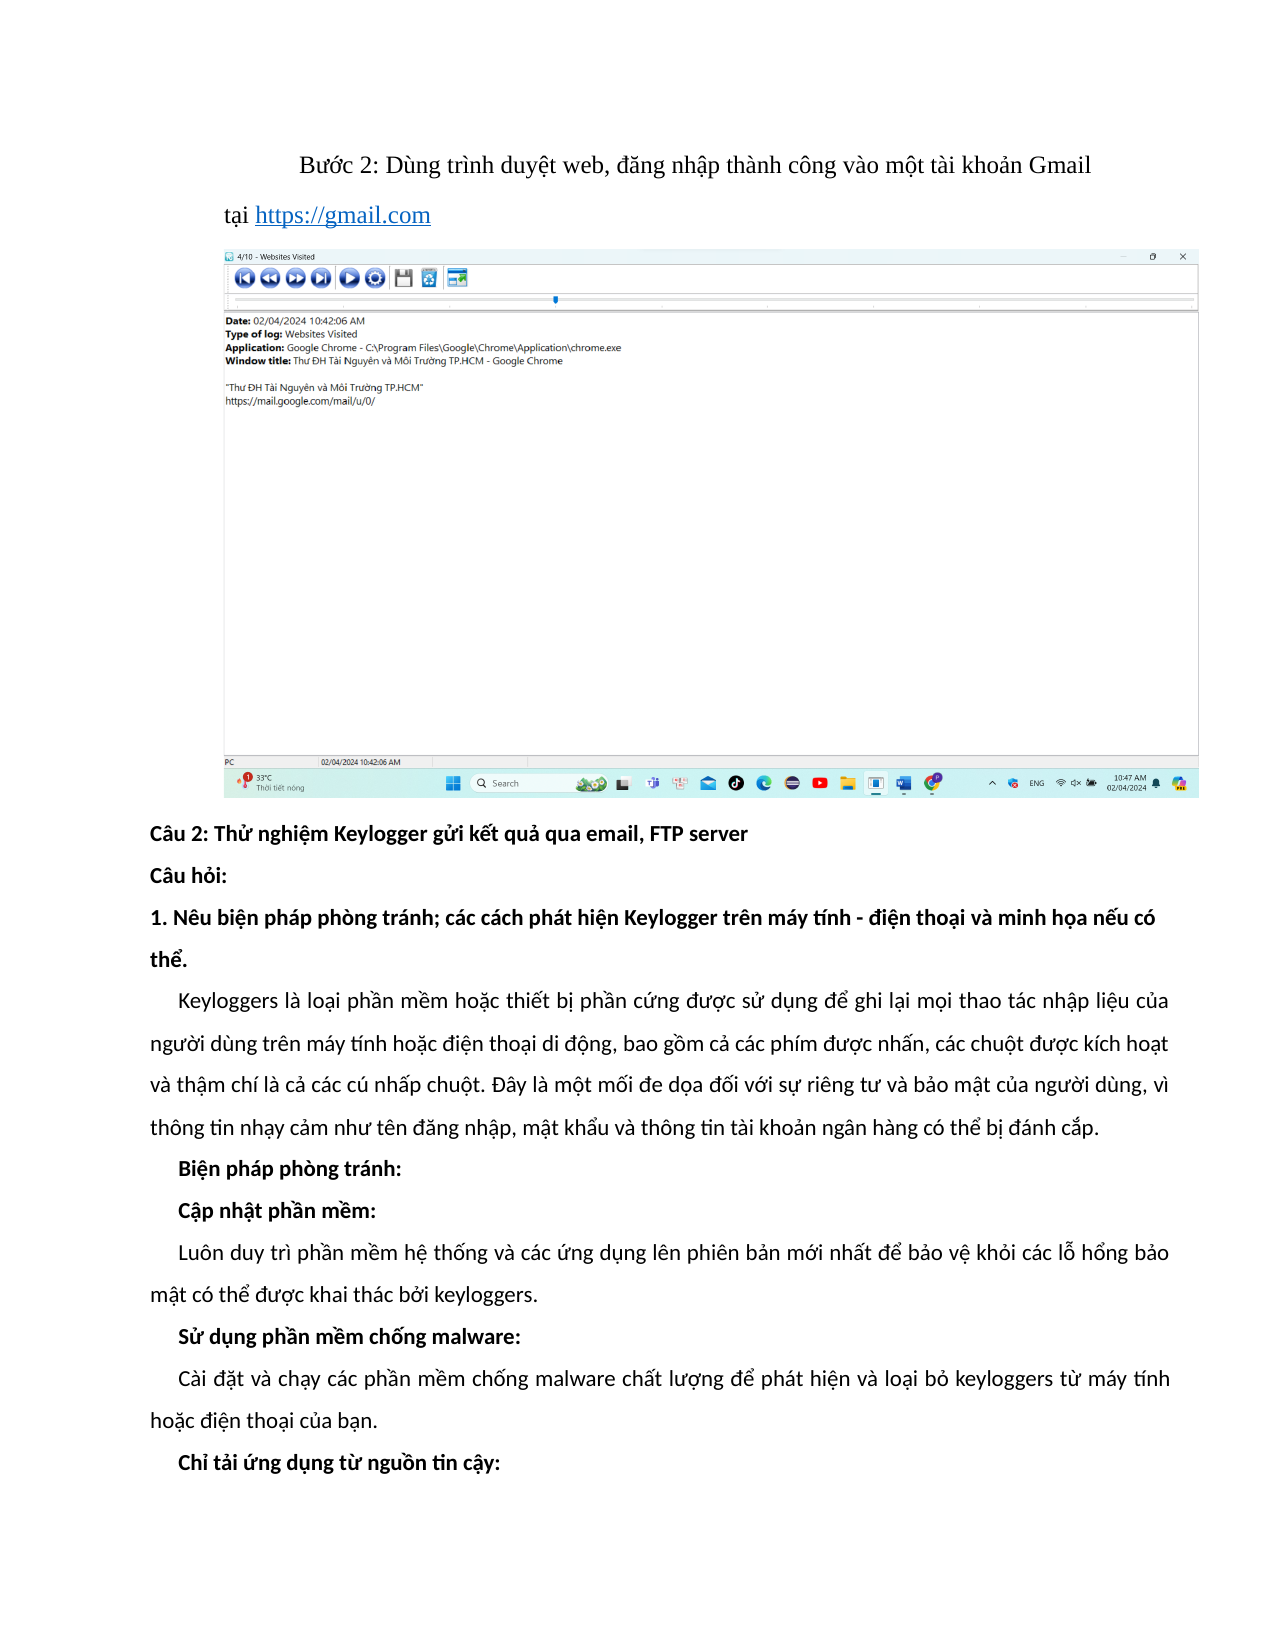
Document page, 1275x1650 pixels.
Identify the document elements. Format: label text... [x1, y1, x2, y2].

text Keyloggers là loại phần mềm hoặc thiết bị phần cứng được sử dụng để ghi lại mọi thao tác nhập liệu của người dùng trên máy tính hoặc điện thoại di động, bao gồm cả các phím được nhấn, các chuột được kích hoạt và thậm chí là cả các cú nhấp chuột. Đây là một mối đe dọa đối với sự riêng tư và bảo mật của người dùng, vì thông tin nhạy cảm như tên đăng nhập, mật khẩu và thông tin tài khoản ngân hàng có thể bị đánh cắp. [150, 987, 1172, 1141]
text Luôn duy trì phần mềm hệ thống và các ứng dụng lên phiên bản mới nhất để bảo vệ khỏi các lỗ hổng bảo mật có thể được khai thác bởi keyloggers. [150, 1238, 1172, 1308]
list Bước 2: Dùng trình duyệt web, đăng nhập thành công vào một tài khoản Gmail [225, 150, 1125, 179]
text Cập nhật phần mềm: [150, 1197, 1172, 1224]
picture [223, 249, 1199, 798]
text Sử dụng phần mềm chống malware: [150, 1322, 1172, 1351]
text Câu hỏi: [150, 861, 1125, 889]
text Chỉ tải ứng dụng từ nguồn tin cậy: [150, 1448, 1172, 1476]
text Câu 2: Thử nghiệm Keylogger gửi kết quả qua email, FTP server [150, 819, 1125, 847]
list tại https://gmail.com [150, 200, 1125, 228]
text Biện pháp phòng tránh: [150, 1154, 1172, 1183]
text 1. Nêu biện pháp phòng tránh; các cách phát hiện Keylogger trên máy tính - điện thoại và minh họa nếu có thể. [150, 903, 1172, 973]
text Cài đặt và chạy các phần mềm chống malware chất lượng để phát hiện và loại bỏ keyloggers từ máy tính hoặc điện thoại của bạn. [150, 1364, 1172, 1434]
